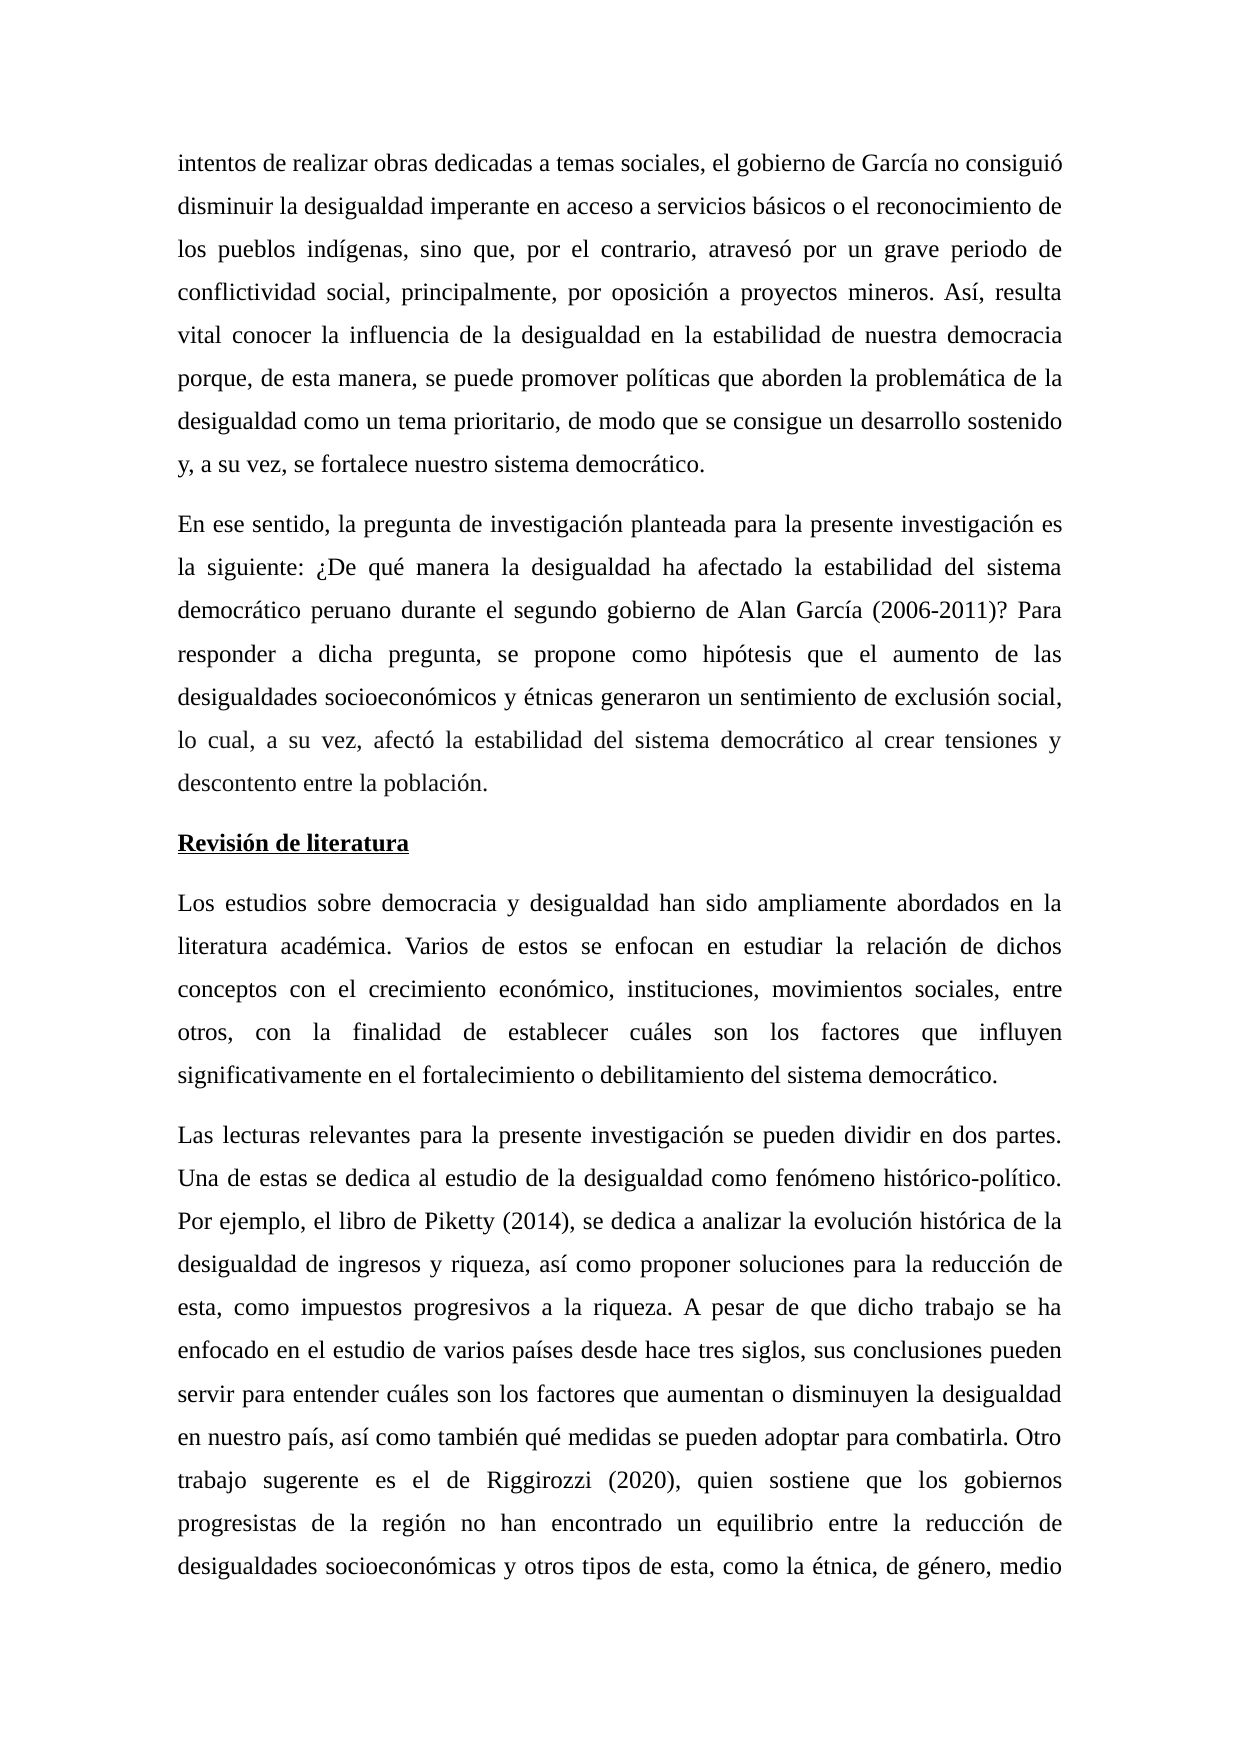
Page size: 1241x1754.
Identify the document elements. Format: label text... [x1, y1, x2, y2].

text Los estudios sobre democracia y desigualdad han sido ampliamente abordados en la literatura académica. Varios de estos se enfocan en estudiar la relación de dichos conceptos con el crecimiento económico, instituciones, movimientos sociales, entre otros, con la finalidad de establecer cuáles son los factores que influyen significativamente en el fortalecimiento o debilitamiento del sistema democrático. [177, 888, 1063, 1089]
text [177, 1120, 1063, 1580]
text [177, 148, 1063, 478]
text En ese sentido, la pregunta de investigación planteada para la presente investigación es la siguiente: ¿De qué manera la desigualdad ha afectado la estabilidad del sistema democrático peruano durante el segundo gobierno de Alan García (2006-2011)? Para responder a dicha pregunta, se propone como hipótesis que el aumento de las desigualdades socioeconómicos y étnicas generaron un sentimiento de exclusión social, lo cual, a su vez, afectó la estabilidad del sistema democrático al crear tensiones y descontento entre la población. [177, 509, 1063, 797]
text Revisión de literatura [177, 828, 1063, 857]
